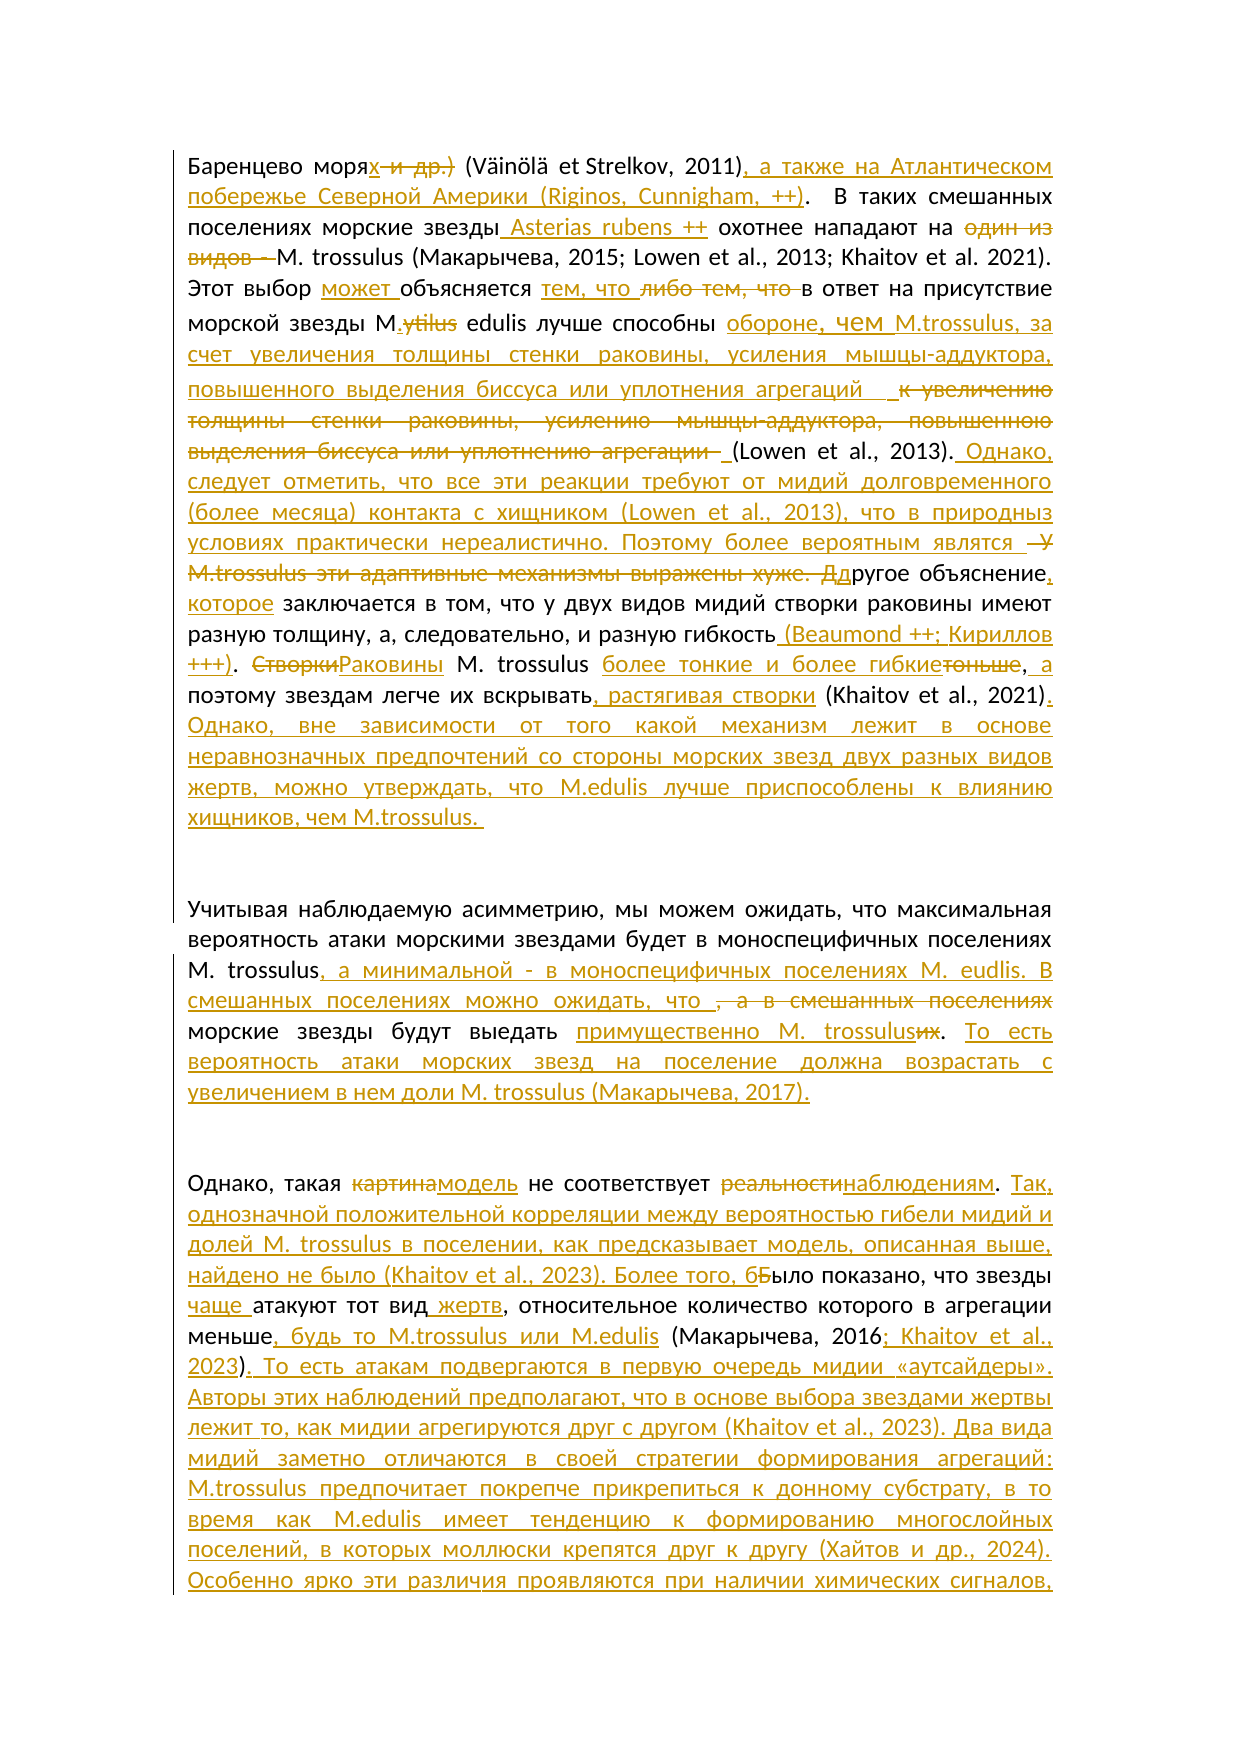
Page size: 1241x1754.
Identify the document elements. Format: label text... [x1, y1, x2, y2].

text Однако, такая не соответствует . ыло показано, что звезды атакуют тот вид, относительное количество которого в агрегации меньше (Макарычева, 2016) [187, 1530, 1053, 1590]
text Однако, такая не соответствует . ыло показано, что звезды атакуют тот вид, относительное количество которого в агрегации меньше (Макарычева, 2016) [187, 1225, 1053, 1407]
text Однако, такая не соответствует . ыло показано, что звезды атакуют тот вид, относительное количество которого в агрегации меньше (Макарычева, 2016) [187, 1469, 1053, 1529]
text Однако, такая не соответствует . ыло показано, что звезды атакуют тот вид, относительное количество которого в агрегации меньше (Макарычева, 2016) [187, 1408, 1053, 1438]
text Учитывая наблюдаемую асимметрию, мы можем ожидать, что максимальная вероятность атаки морскими звездами будет в моноспецифичных поселениях M. trossulusморские звезды будут выедать . [187, 893, 1053, 1071]
text Однако, такая не соответствует . ыло показано, что звезды атакуют тот вид, относительное количество которого в агрегации меньше (Макарычева, 2016) [187, 1439, 1053, 1468]
text Учитывая наблюдаемую асимметрию, мы можем ожидать, что максимальная вероятность атаки морскими звездами будет в моноспецифичных поселениях M. trossulusморские звезды будут выедать . [187, 1072, 1053, 1106]
text Однако, такая не соответствует . ыло показано, что звезды атакуют тот вид, относительное количество которого в агрегации меньше (Макарычева, 2016) [187, 1167, 1053, 1224]
